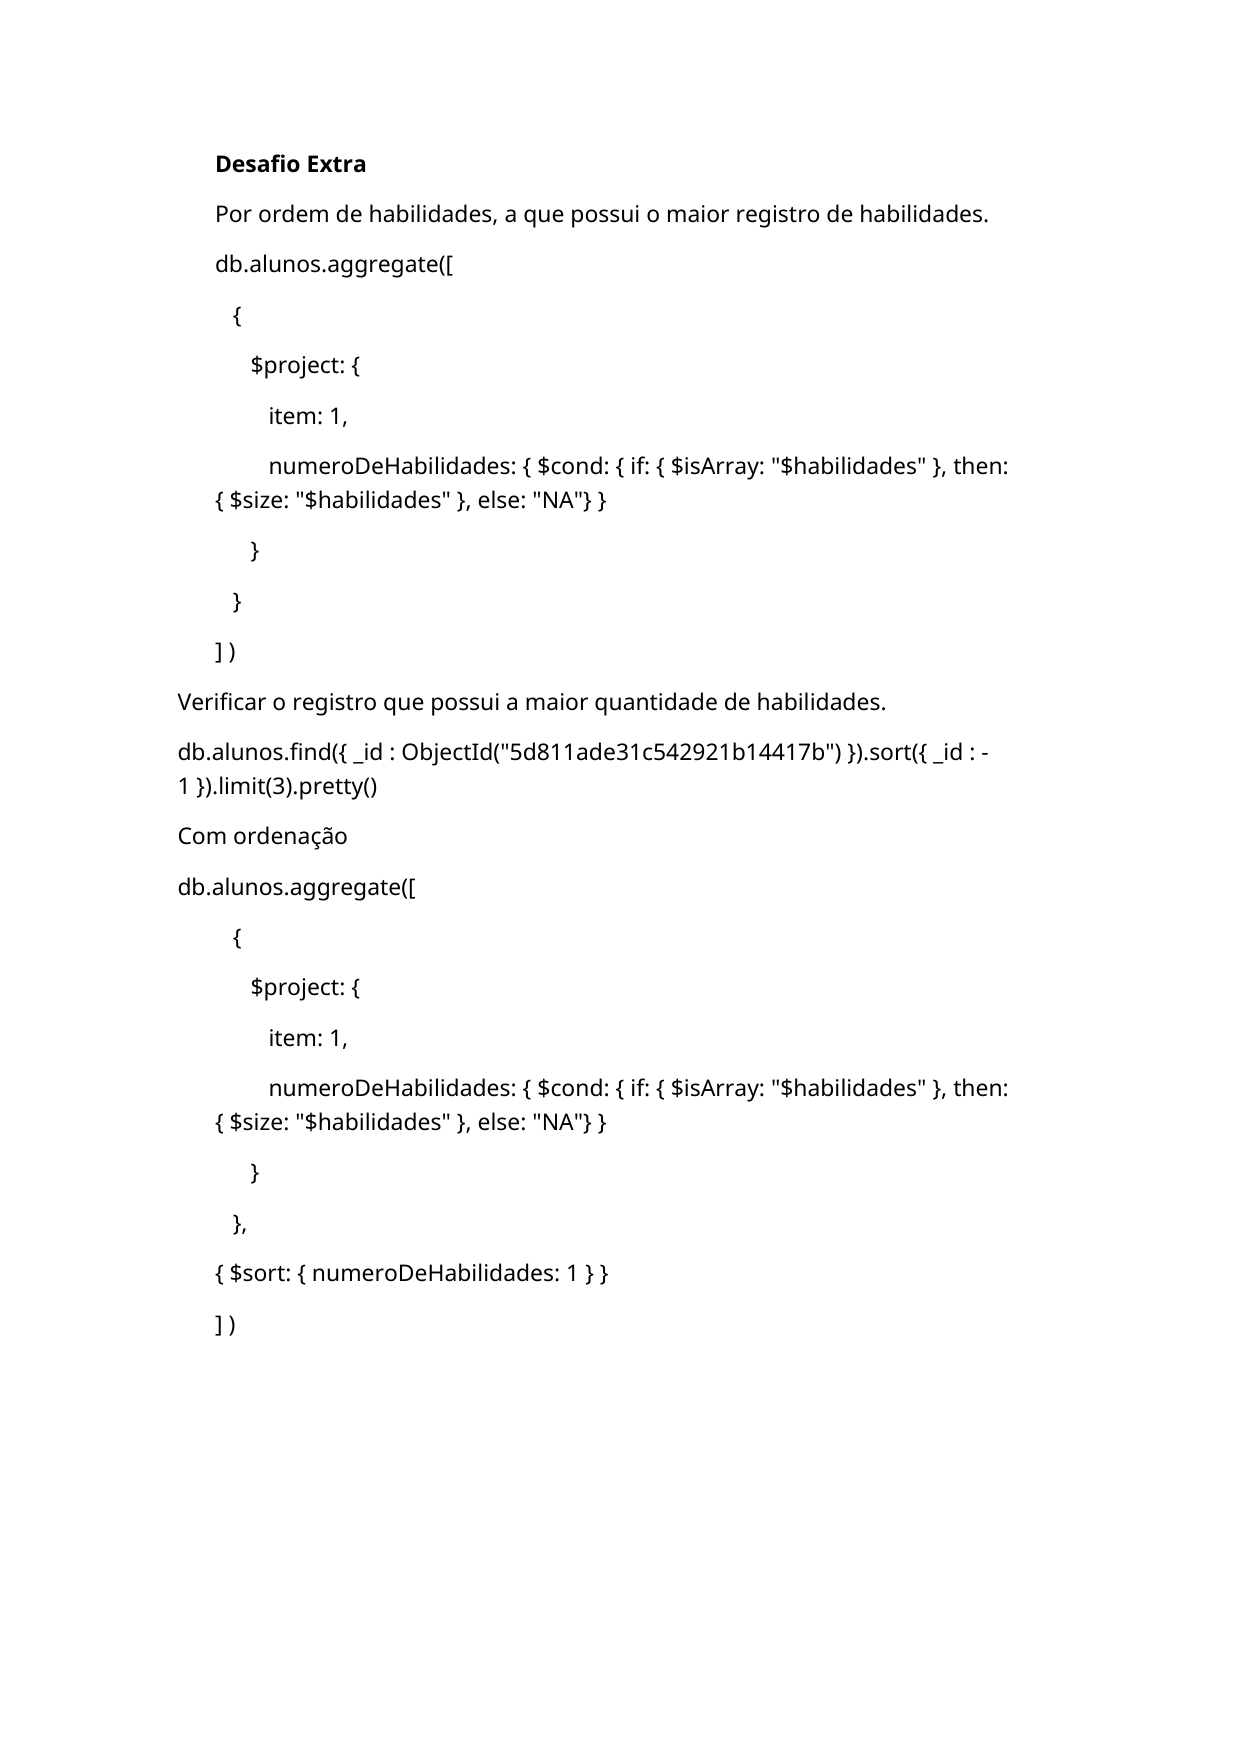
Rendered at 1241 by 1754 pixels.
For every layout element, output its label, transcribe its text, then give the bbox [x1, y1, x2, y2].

text { [215, 921, 1063, 952]
text Por ordem de habilidades, a que possui o maior registro de habilidades. [215, 198, 1063, 229]
text }, [215, 1207, 1063, 1238]
text Com ordenação [177, 820, 1063, 851]
text $project: { [215, 349, 1063, 381]
text ] ) [215, 635, 1063, 666]
text } [215, 1156, 1063, 1188]
text numeroDeHabilidades: { $cond: { if: { $isArray: "$habilidades" }, then: { $size: "$habilidades" }, else: "NA"} } [215, 450, 1063, 515]
text } [215, 534, 1063, 566]
text item: 1, [215, 400, 1063, 431]
text db.alunos.aggregate([ [215, 248, 1063, 280]
text { $sort: { numeroDeHabilidades: 1 } } [215, 1257, 1063, 1288]
text Verificar o registro que possui a maior quantidade de habilidades. [177, 686, 1063, 717]
text } [215, 585, 1063, 616]
text item: 1, [215, 1022, 1063, 1053]
text numeroDeHabilidades: { $cond: { if: { $isArray: "$habilidades" }, then: { $size: "$habilidades" }, else: "NA"} } [215, 1072, 1063, 1137]
text { [215, 299, 1063, 330]
text db.alunos.find({ _id : ObjectId("5d811ade31c542921b14417b") }).sort({ _id : -1 }).limit(3).pretty() [177, 736, 1063, 801]
text ] ) [215, 1308, 1063, 1339]
text $project: { [215, 971, 1063, 1003]
text db.alunos.aggregate([ [177, 871, 1063, 902]
text Desafio Extra [215, 148, 1063, 179]
